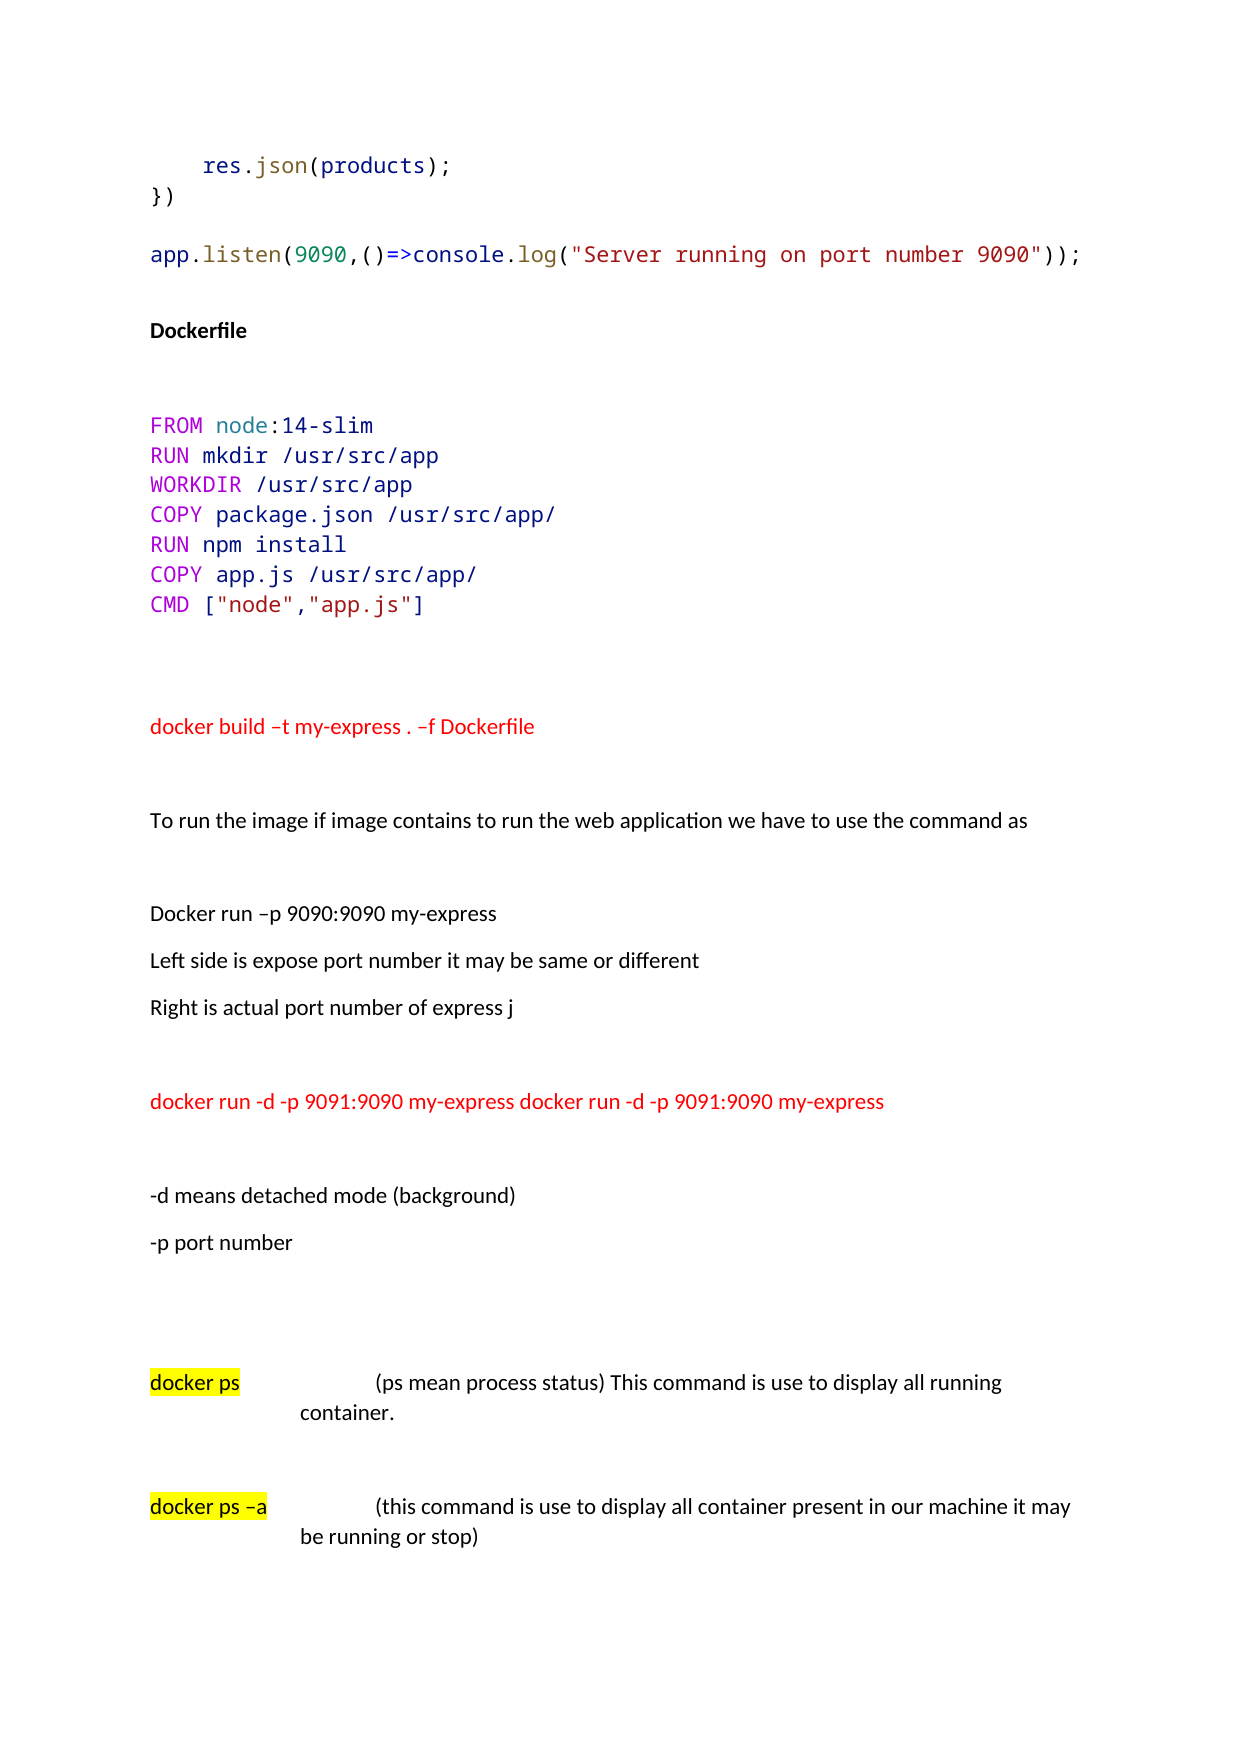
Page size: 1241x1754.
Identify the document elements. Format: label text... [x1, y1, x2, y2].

text Left side is expose port number it may be same or different [150, 946, 1090, 974]
text }) [150, 180, 1090, 209]
text CMD ["node","app.js"] [150, 588, 1090, 618]
text COPY package.json /usr/src/app/ [150, 499, 1090, 529]
text -d means detached mode (background) [150, 1181, 1090, 1209]
text docker ps (ps mean process status) This command is use to display all running container. [150, 1368, 1090, 1427]
text RUN mkdir /usr/src/app [150, 439, 1090, 469]
text Dockerfile [150, 316, 1090, 344]
text res.json(products); [150, 150, 1090, 180]
text Right is actual port number of express j [150, 993, 1090, 1021]
text app.listen(9090,()=>console.log("Server running on port number 9090")); [150, 239, 1090, 269]
text To run the image if image contains to run the web application we have to use the command as [150, 806, 1090, 834]
text docker build –t my-express . –f Dockerfile [150, 712, 1090, 740]
text WORKDIR /usr/src/app [150, 469, 1090, 499]
text docker run -d -p 9091:9090 my-express docker run -d -p 9091:9090 my-express [150, 1087, 1090, 1115]
text RUN npm install [150, 529, 1090, 559]
text Docker run –p 9090:9090 my-express [150, 899, 1090, 928]
text COPY app.js /usr/src/app/ [150, 559, 1090, 588]
text docker ps –a (this command is use to display all container present in our machine it may be running or stop) [150, 1492, 1090, 1551]
text FROM node:14-slim [150, 410, 1090, 439]
text -p port number [150, 1228, 1090, 1256]
